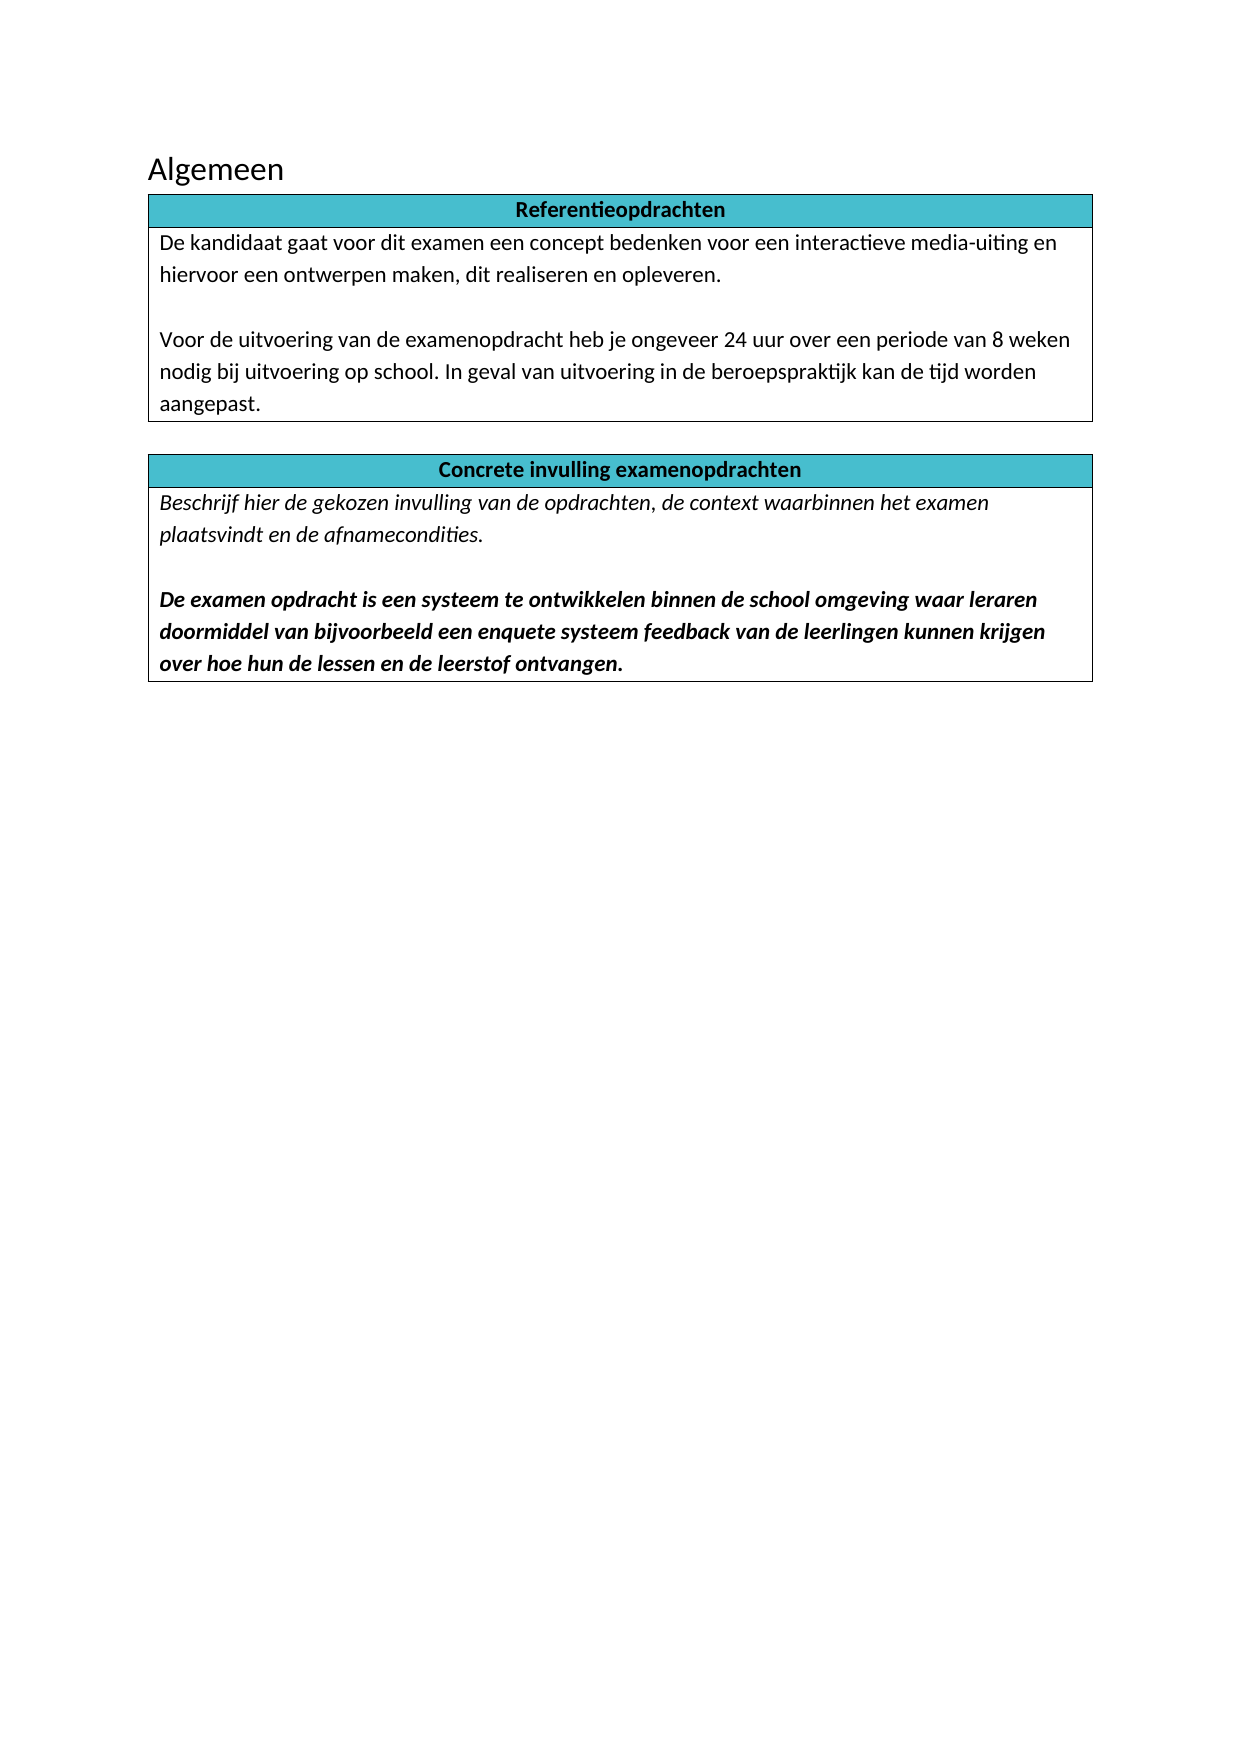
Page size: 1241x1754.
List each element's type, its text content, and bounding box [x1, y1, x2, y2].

table_cell De kandidaat gaat voor dit examen een concept bedenken voor een interactieve media-uiting en hiervoor een ontwerpen maken, dit realiseren en opleveren. Voor de uitvoering van de examenopdracht heb je ongeveer 24 uur over een periode van 8 weken nodig bij uitvoering op school. In geval van uitvoering in de beroepspraktijk kan de tijd worden aangepast. [149, 228, 1092, 421]
table_header Concrete invulling examenopdrachten [149, 455, 1092, 487]
subtitle Algemeen [148, 148, 1093, 188]
table_cell Beschrijf hier de gekozen invulling van de opdrachten, de context waarbinnen het examen plaatsvindt en de afnamecondities. De examen opdracht is een systeem te ontwikkelen binnen de school omgeving waar leraren doormiddel van bijvoorbeeld een enquete systeem feedback van de leerlingen kunnen krijgen over hoe hun de lessen en de leerstof ontvangen. [149, 488, 1092, 681]
table_header Referentieopdrachten [149, 195, 1092, 227]
